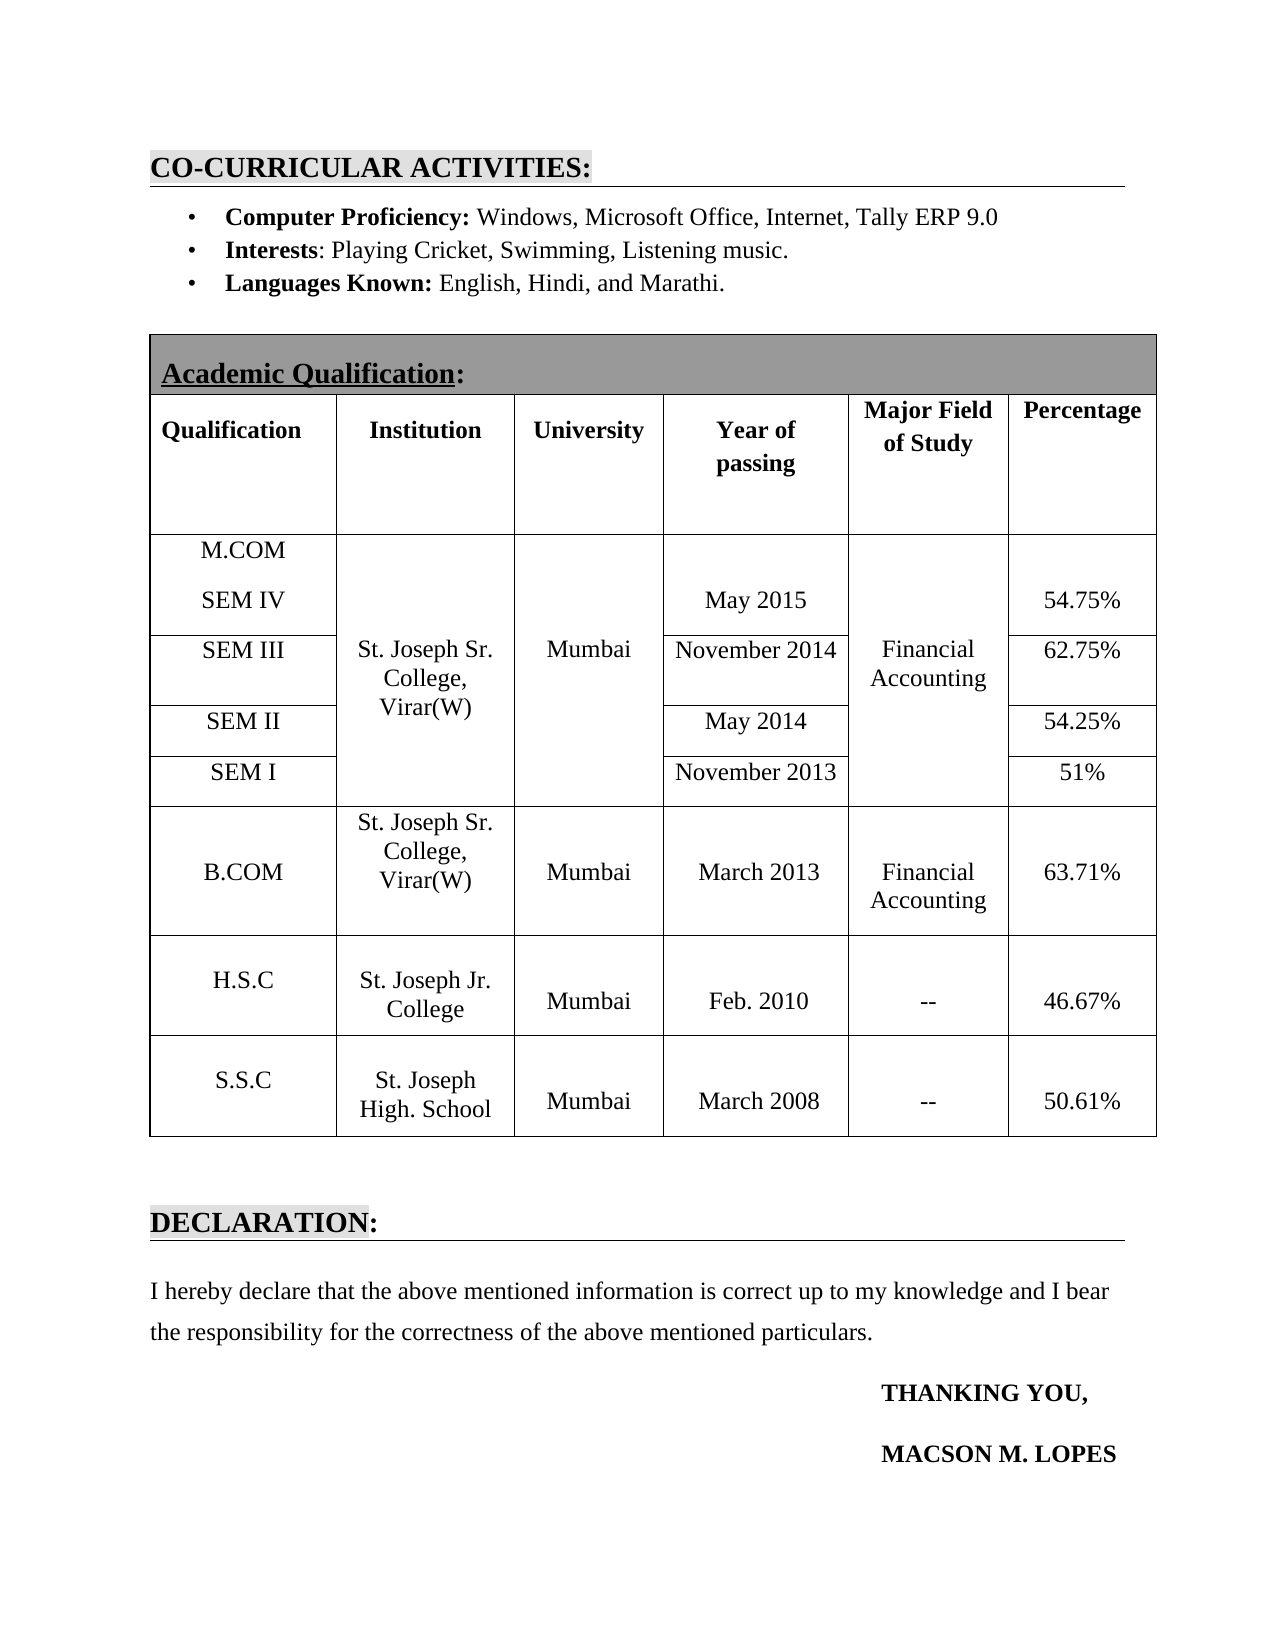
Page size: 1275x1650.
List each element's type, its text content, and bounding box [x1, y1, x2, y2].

text MACSON M. LOPES [150, 1439, 1125, 1468]
table_cell B.COM [151, 807, 336, 935]
table_cell St. Joseph Sr. College, Virar(W) [337, 535, 514, 806]
table_cell SEM III [151, 636, 336, 705]
table_cell May 2015 [664, 535, 848, 634]
table_cell M.COM SEM IV [151, 535, 336, 634]
table_cell Major Field of Study [849, 395, 1008, 534]
table_cell November 2014 [664, 636, 848, 705]
table_cell St. Joseph Jr. College [337, 936, 514, 1035]
table_cell 50.61% [1009, 1036, 1156, 1136]
table_cell Financial Accounting [849, 807, 1008, 935]
table_cell St. Joseph High. School [337, 1036, 514, 1136]
table_cell SEM I [151, 757, 336, 806]
table_cell St. Joseph Sr. College, Virar(W) [337, 807, 514, 935]
table_cell 51% [1009, 757, 1156, 806]
table_cell Mumbai [515, 1036, 663, 1136]
table_cell SEM II [151, 706, 336, 756]
table_cell S.S.C [151, 1036, 336, 1136]
table_cell 62.75% [1009, 636, 1156, 705]
text DECLARATION: [150, 1205, 1125, 1240]
table_cell Percentage [1009, 395, 1156, 534]
list Interests: Playing Cricket, Swimming, Listening music. [187, 235, 1125, 264]
table_cell 54.25% [1009, 706, 1156, 756]
table_cell May 2014 [664, 706, 848, 756]
table_cell Financial Accounting [849, 535, 1008, 806]
table_cell -- [849, 936, 1008, 1035]
table_cell -- [849, 1036, 1008, 1136]
list Computer Proficiency: Windows, Microsoft Office, Internet, Tally ERP 9.0 [187, 202, 1125, 231]
text THANKING YOU, [150, 1378, 1125, 1407]
table_cell 46.67% [1009, 936, 1156, 1035]
table_cell H.S.C [151, 936, 336, 1035]
table_cell Feb. 2010 [664, 936, 848, 1035]
table_cell March 2008 [664, 1036, 848, 1136]
text CO-CURRICULAR ACTIVITIES: [150, 150, 1125, 186]
table_cell November 2013 [664, 757, 848, 806]
table_cell Qualification [151, 395, 336, 534]
list Languages Known: English, Hindi, and Marathi. [187, 268, 1125, 297]
table_header Academic Qualification: [151, 335, 1156, 394]
table_cell Mumbai [515, 936, 663, 1035]
table_cell University [515, 395, 663, 534]
table_cell Year of passing [664, 395, 848, 534]
text I hereby declare that the above mentioned information is correct up to my knowledge and I bear the responsibility for the correctness of the above mentioned particulars. [150, 1276, 1125, 1345]
table_cell Mumbai [515, 807, 663, 935]
table_cell Mumbai [515, 535, 663, 806]
table_cell Institution [337, 395, 514, 534]
table_cell 54.75% [1009, 535, 1156, 634]
table_cell March 2013 [664, 807, 848, 935]
table_cell 63.71% [1009, 807, 1156, 935]
